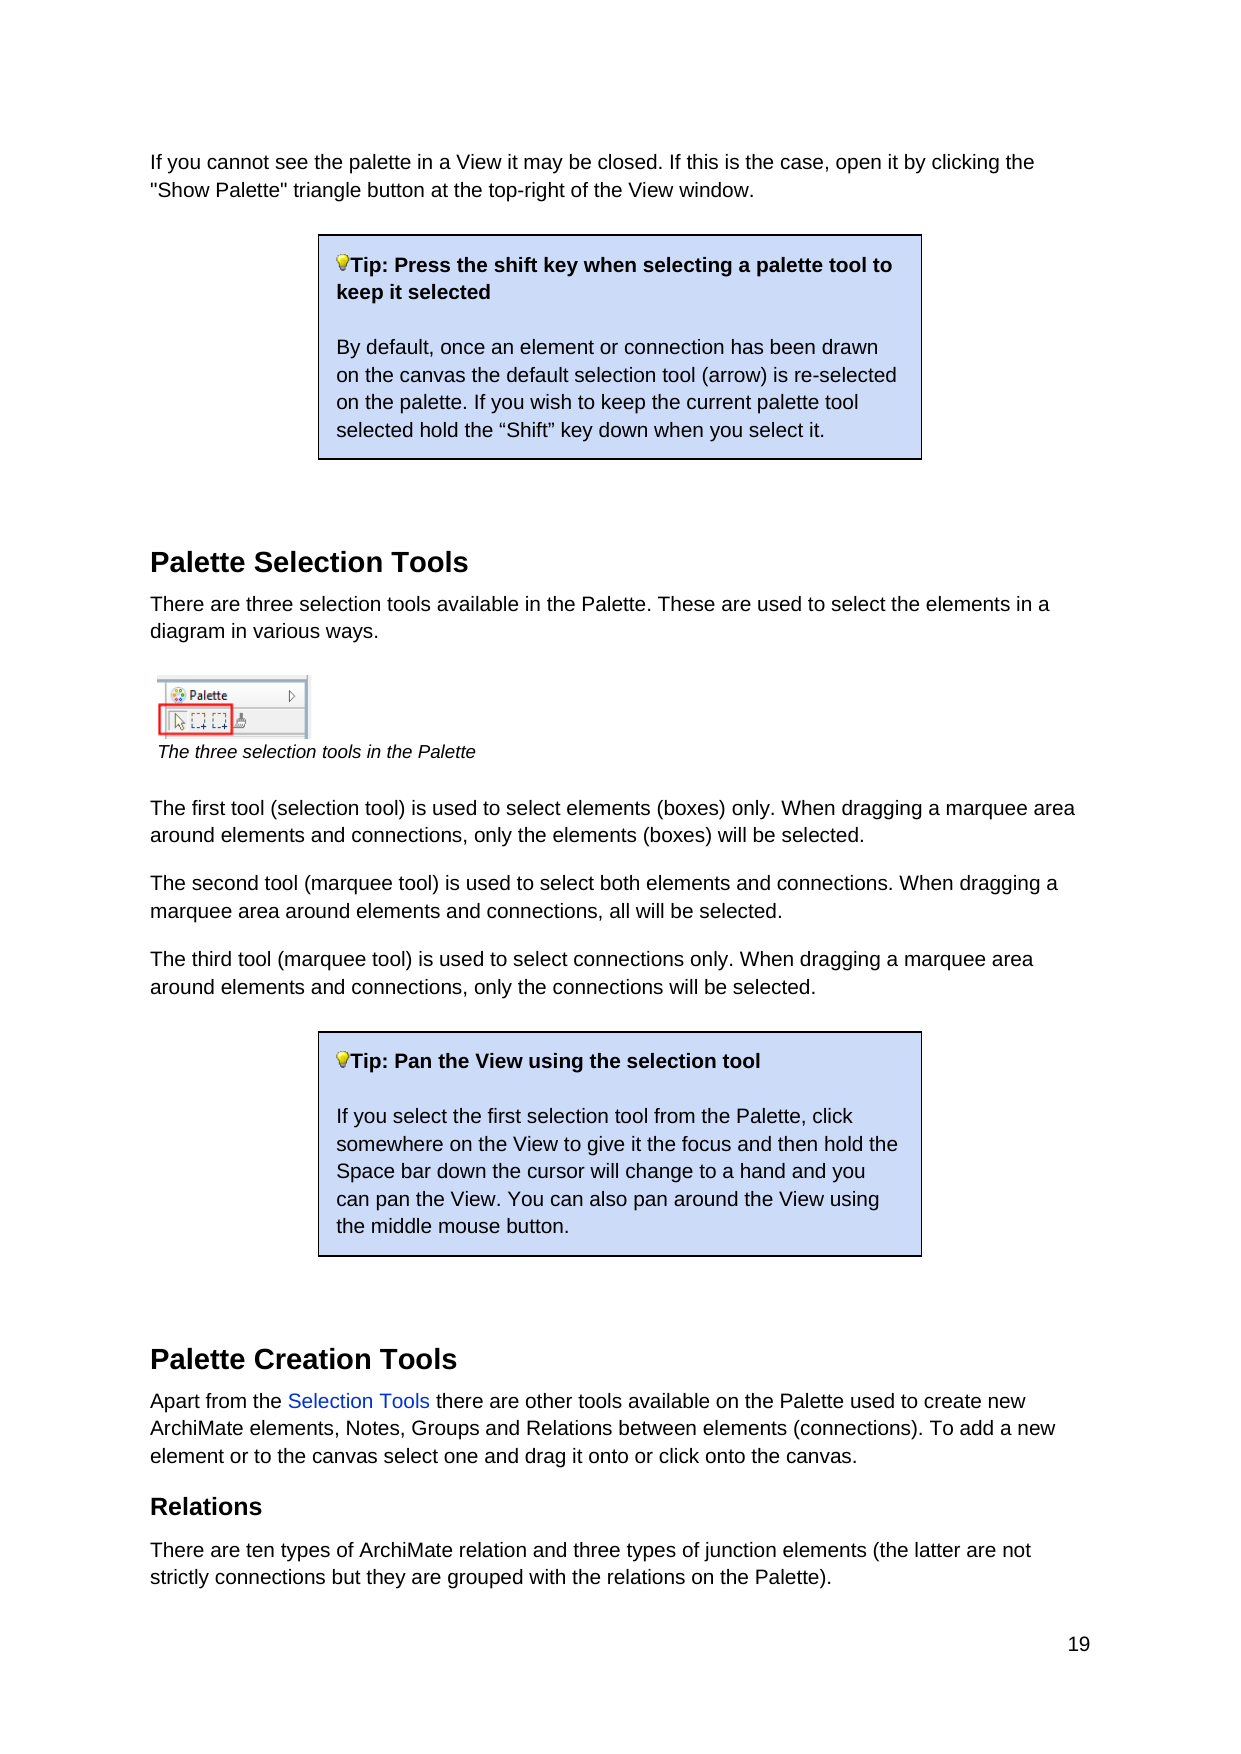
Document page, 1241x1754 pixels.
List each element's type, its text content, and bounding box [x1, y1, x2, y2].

picture [157, 675, 312, 739]
text Tip: Press the shift key when selecting a palette tool to keep it selected By default, once an element or connection has been drawn on the canvas the default selection tool (arrow) is re-selected on the palette. If you wish to keep the current palette tool selected hold the “Shift” key down when you select it. [319, 236, 921, 458]
text Tip: Pan the View using the selection tool If you select the first selection tool from the Palette, click somewhere on the View to give it the focus and then hold the Space bar down the cursor will change to a hand and you can pan the View. You can also pan around the View using the middle mouse button. [319, 1033, 921, 1255]
subtitle Palette Creation Tools [150, 1342, 1090, 1375]
text The three selection tools in the Palette [157, 676, 1090, 763]
text There are three selection tools available in the Palette. These are used to select the elements in a diagram in various ways. [150, 592, 1090, 643]
subtitle Palette Selection Tools [150, 545, 1090, 578]
text There are ten types of ArchiMate relation and three types of junction elements (the latter are not strictly connections but they are grouped with the relations on the Palette). [150, 1537, 1090, 1589]
text Apart from the Selection Tools there are other tools available on the Palette used to create new ArchiMate elements, Notes, Groups and Relations between elements (connections). To add a new element or to the canvas select one and drag it onto or click onto the canvas. [150, 1389, 1090, 1468]
subtitle Relations [150, 1492, 1090, 1521]
text The first tool (selection tool) is used to select elements (boxes) only. When dragging a marquee area around elements and connections, only the elements (boxes) will be selected. [150, 795, 1090, 847]
text The third tool (marquee tool) is used to select connections only. When dragging a marquee area around elements and connections, only the connections will be selected. [150, 947, 1090, 998]
picture [336, 1050, 350, 1069]
text The second tool (marquee tool) is used to select both elements and connections. When dragging a marquee area around elements and connections, all will be selected. [150, 871, 1090, 923]
text If you cannot see the palette in a View it may be closed. If this is the case, open it by clicking the "Show Palette" triangle button at the top-right of the View window. [150, 150, 1090, 201]
picture [336, 253, 350, 272]
